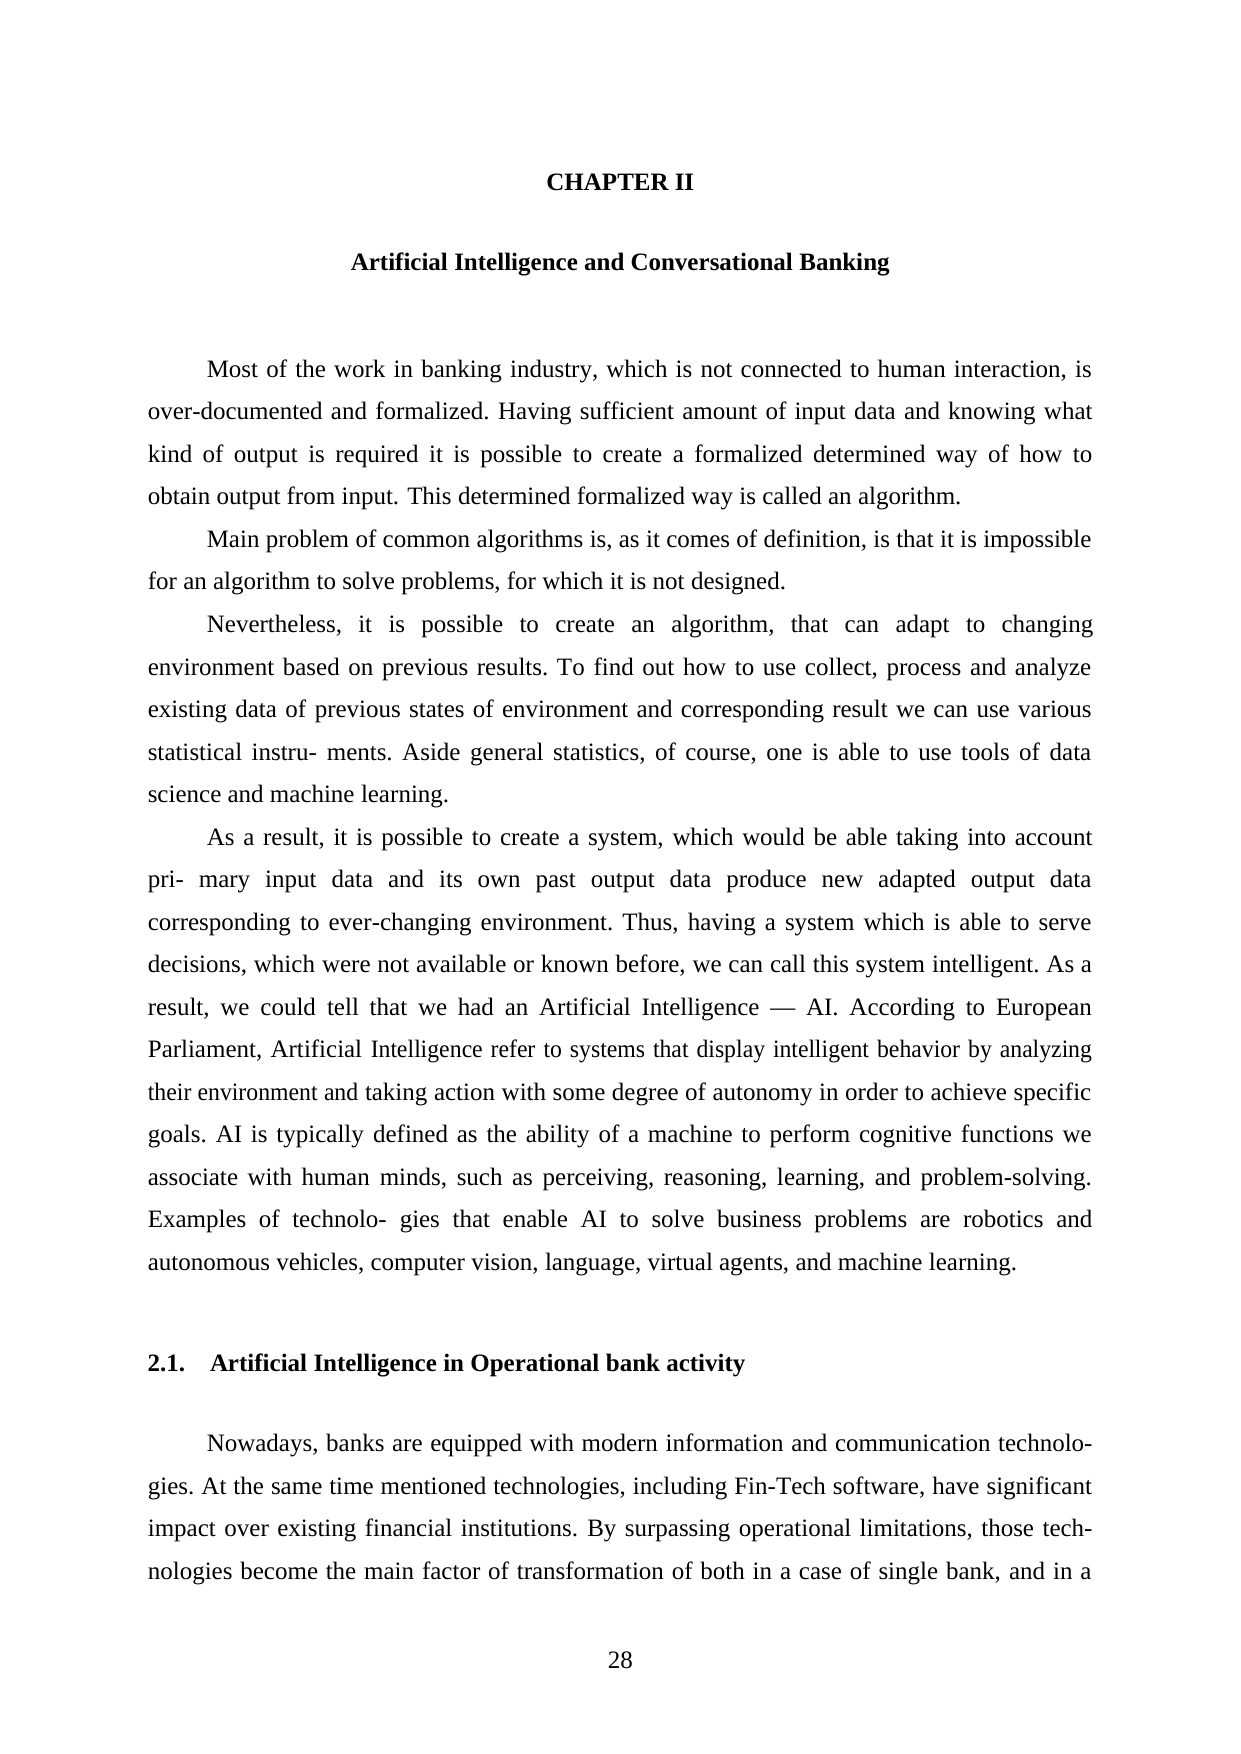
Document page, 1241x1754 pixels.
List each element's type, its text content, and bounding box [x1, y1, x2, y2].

text Nowadays, banks are equipped with modern information and communication technolo- gies. At the same time mentioned technologies, including Fin-Tech software, have significant impact over existing financial institutions. By surpassing operational limitations, those tech- nologies become the main factor of transformation of both in a case of single bank, and in a [148, 1428, 1093, 1584]
text As a result, it is possible to create a system, which would be able taking into account pri- mary input data and its own past output data produce new adapted output data corresponding to ever-changing environment. Thus, having a system which is able to serve decisions, which were not available or known before, we can call this system intelligent. As a result, we could tell that we had an Artificial Intelligence — AI. According to European Parliament, Artificial Intelligence refer to systems that display intelligent behavior by analyzing their environment and taking action with some degree of autonomy in order to achieve specific goals. AI is typically defined as the ability of a machine to perform cognitive functions we associate with human minds, such as perceiving, reasoning, learning, and problem-solving. Examples of technolo- gies that enable AI to solve business problems are robotics and autonomous vehicles, computer vision, language, virtual agents, and machine learning. [148, 822, 1093, 1276]
subtitle Artificial Intelligence in Operational bank activity [147, 1348, 1105, 1377]
text Main problem of common algorithms is, as it comes of definition, is that it is impossible for an algorithm to solve problems, for which it is not designed. [148, 524, 1093, 595]
subtitle Artificial Intelligence and Conversational Banking [174, 247, 1066, 275]
text Nevertheless, it is possible to create an algorithm, that can adapt to changing environment based on previous results. To find out how to use collect, process and analyze existing data of previous states of environment and corresponding result we can use various statistical instru- ments. Aside general statistics, of course, one is able to use tools of data science and machine learning. [148, 609, 1093, 808]
text Most of the work in banking industry, which is not connected to human interaction, is over-documented and formalized. Having sufficient amount of input data and knowing what kind of output is required it is possible to create a formalized determined way of how to obtain output from input. This determined formalized way is called an algorithm. [148, 354, 1093, 510]
subtitle CHAPTER II [174, 167, 1066, 196]
